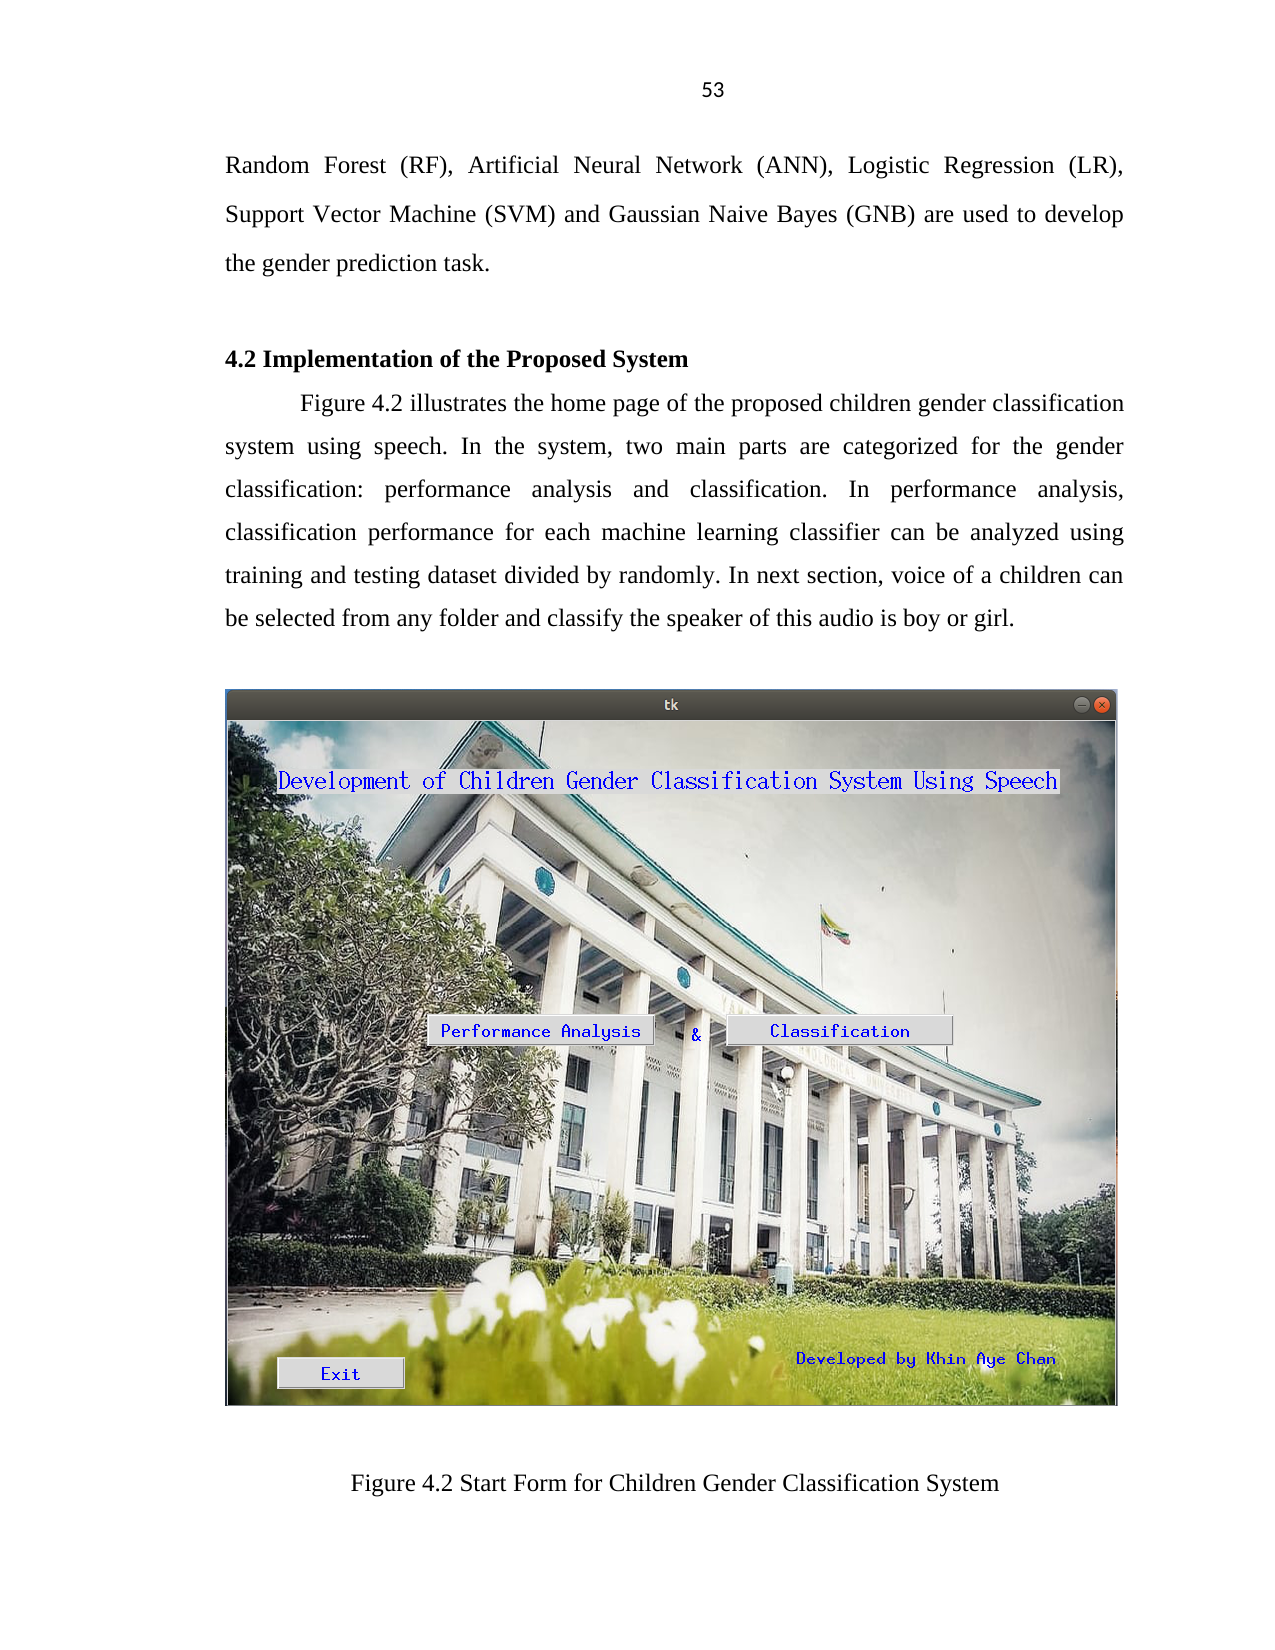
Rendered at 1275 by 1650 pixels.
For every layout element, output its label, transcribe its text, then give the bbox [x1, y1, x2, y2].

text Figure 4.2 illustrates the home page of the proposed children gender classification system using speech. In the system, two main parts are categorized for the gender classification: performance analysis and classification. In performance analysis, classification performance for each machine learning classifier can be analyzed using training and testing dataset divided by randomly. In next section, voice of a children can be selected from any folder and classify the speaker of this audio is boy or girl. [225, 388, 1125, 632]
text Figure 4.2 Start Form for Children Gender Classification System [225, 1468, 1125, 1496]
text 4.2 Implementation of the Proposed System [225, 344, 1125, 373]
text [225, 150, 1125, 276]
picture [225, 689, 1118, 1406]
